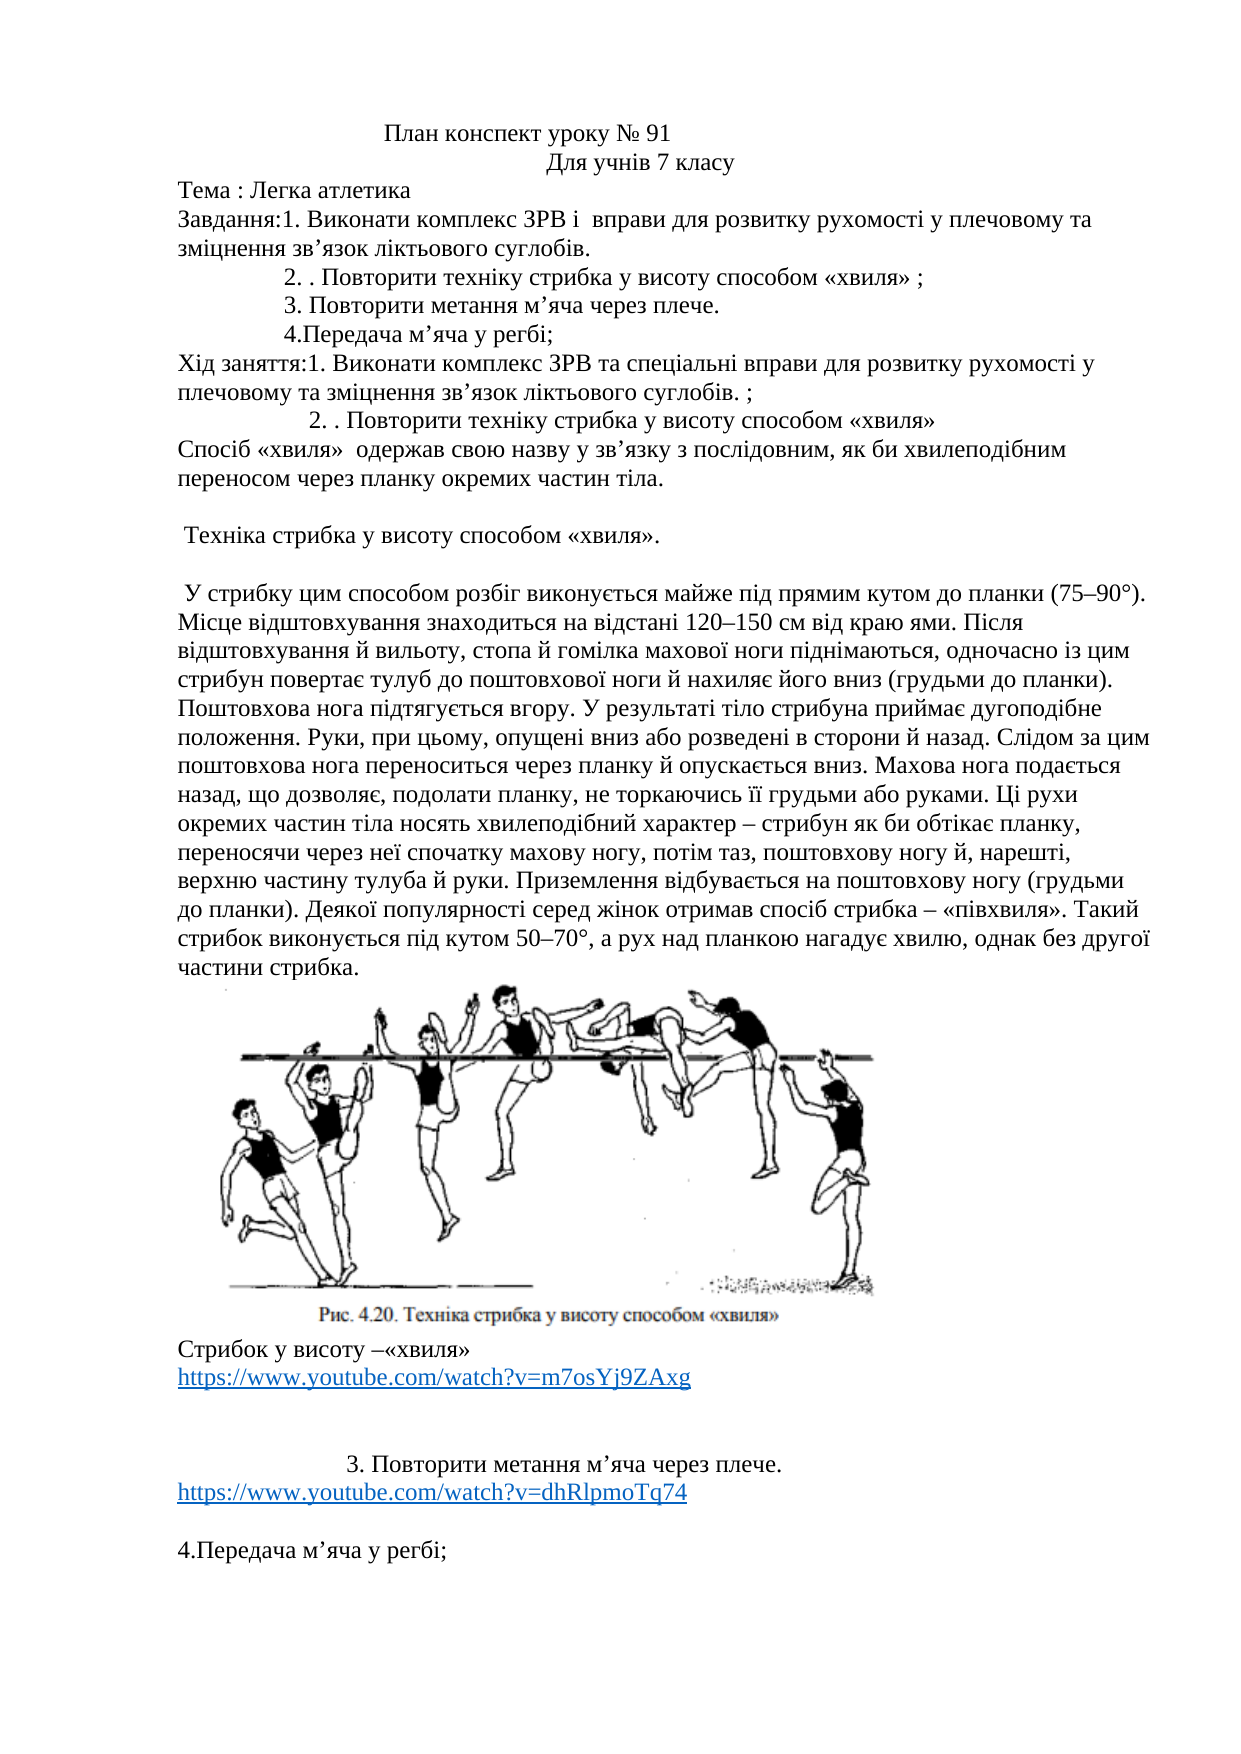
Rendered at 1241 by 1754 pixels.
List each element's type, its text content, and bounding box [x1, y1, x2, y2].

text 3. Повторити метання м’яча через плече. [177, 1449, 1152, 1477]
text 2. . Повторити техніку стрибка у висоту способом «хвиля» [177, 406, 1152, 434]
text У стрибку цим способом розбіг виконується майже під прямим кутом до планки (75–90°). Місце відштовхування знаходиться на відстані 120–150 см від краю ями. Після відштовхування й вильоту, стопа й гомілка махової ноги піднімаються, одночасно із цим стрибун повертає тулуб до поштовхової ноги й нахиляє його вниз (грудьми до планки). Поштовхова нога підтягується вгору. У результаті тіло стрибуна приймає дугоподібне положення. Руки, при цьому, опущені вниз або розведені в сторони й назад. Слідом за цим поштовхова нога переноситься через планку й опускається вниз. Махова нога подається назад, що дозволяє, подолати планку, не торкаючись її грудьми або руками. Ці рухи окремих частин тіла носять хвилеподібний характер – стрибун як би обтікає планку, переносячи через неї спочатку махову ногу, потім таз, поштовхову ногу й, нарешті, верхню частину тулуба й руки. Приземлення відбувається на поштовхову ногу (грудьми до планки). Деякої популярності серед жінок отримав спосіб стрибка – «півхвиля». Такий стрибок виконується під кутом 50–70°, а рух над планкою нагадує хвилю, однак без другої частини стрибка. [177, 578, 1152, 981]
text Стрибок у висоту –«хвиля» [177, 1334, 1152, 1362]
text https://www.youtube.com/watch?v=dhRlpmoTq74 [177, 1477, 1152, 1506]
text 4.Передача м’яча у регбі; [177, 319, 1152, 348]
text 3. Повторити метання м’яча через плече. [177, 291, 1152, 319]
text Техніка стрибка у висоту способом «хвиля». [177, 521, 1152, 549]
text 2. . Повторити техніку стрибка у висоту способом «хвиля» ; [177, 262, 1152, 291]
text 4.Передача м’яча у регбі; [177, 1535, 1152, 1564]
text https://www.youtube.com/watch?v=m7osYj9ZAxg [177, 1362, 1152, 1391]
text Для учнів 7 класу [177, 147, 1152, 176]
text План конспект уроку № 91 [177, 118, 1152, 147]
text Тема : Легка атлетика [177, 176, 1152, 204]
text Хід заняття:1. Виконати комплекс ЗРВ та спеціальні вправи для розвитку рухомості у плечовому та зміцнення зв’язок ліктьового суглобів. ; [177, 348, 1152, 406]
text Завдання:1. Виконати комплекс ЗРВ і вправи для розвитку рухомості у плечовому та зміцнення зв’язок ліктьового суглобів. [177, 204, 1152, 262]
picture [177, 980, 929, 1334]
text Спосіб «хвиля» одержав свою назву у зв’язку з послідовним, як би хвилеподібним переносом через планку окремих частин тіла. [177, 434, 1152, 492]
